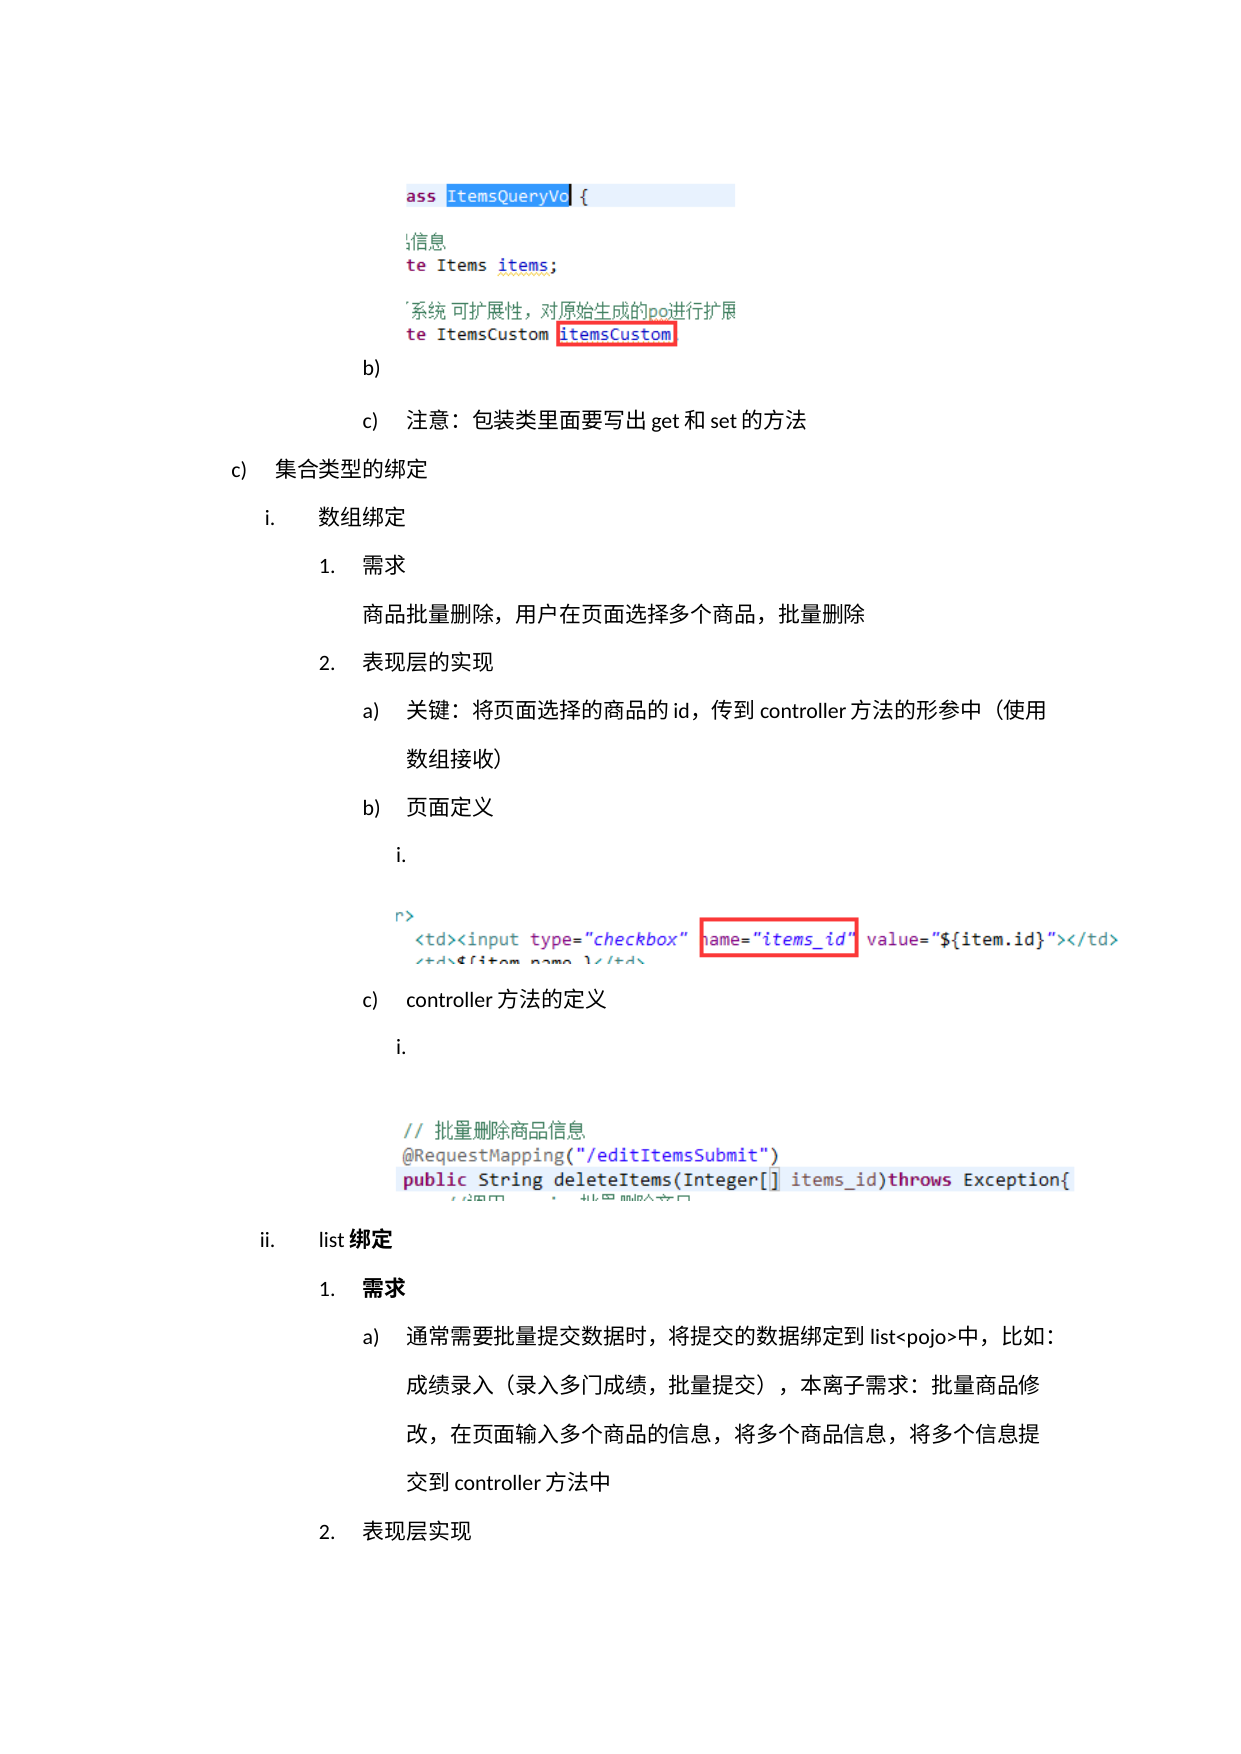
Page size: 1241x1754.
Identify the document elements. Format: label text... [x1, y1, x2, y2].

list 集合类型的绑定 [231, 451, 1053, 484]
list 商品批量删除，用户在页面选择多个商品，批量删除 [362, 596, 1053, 629]
list 页面定义 [362, 790, 1053, 822]
list 数组绑定 [275, 499, 1053, 532]
list 关键：将页面选择的商品的id，传到controller方法的形参中（使用数组接收） [362, 693, 1053, 774]
list 需求 [319, 548, 1053, 580]
list 表现层实现 [319, 1513, 1053, 1546]
list 表现层的实现 [319, 644, 1053, 677]
picture [395, 1118, 1075, 1201]
list 注意：包装类里面要写出get和set的方法 [362, 403, 1053, 435]
list 需求 [319, 1270, 1053, 1303]
list list绑定 [275, 1222, 1053, 1254]
list controller方法的定义 [362, 982, 1053, 1014]
picture [406, 162, 736, 367]
picture [395, 907, 1132, 964]
list 通常需要批量提交数据时，将提交的数据绑定到list<pojo>中，比如：成绩录入（录入多门成绩，批量提交），本离子需求：批量商品修改，在页面输入多个商品的信息，将多个商品信息，将多个信息提交到controller方法中 [362, 1319, 1053, 1497]
